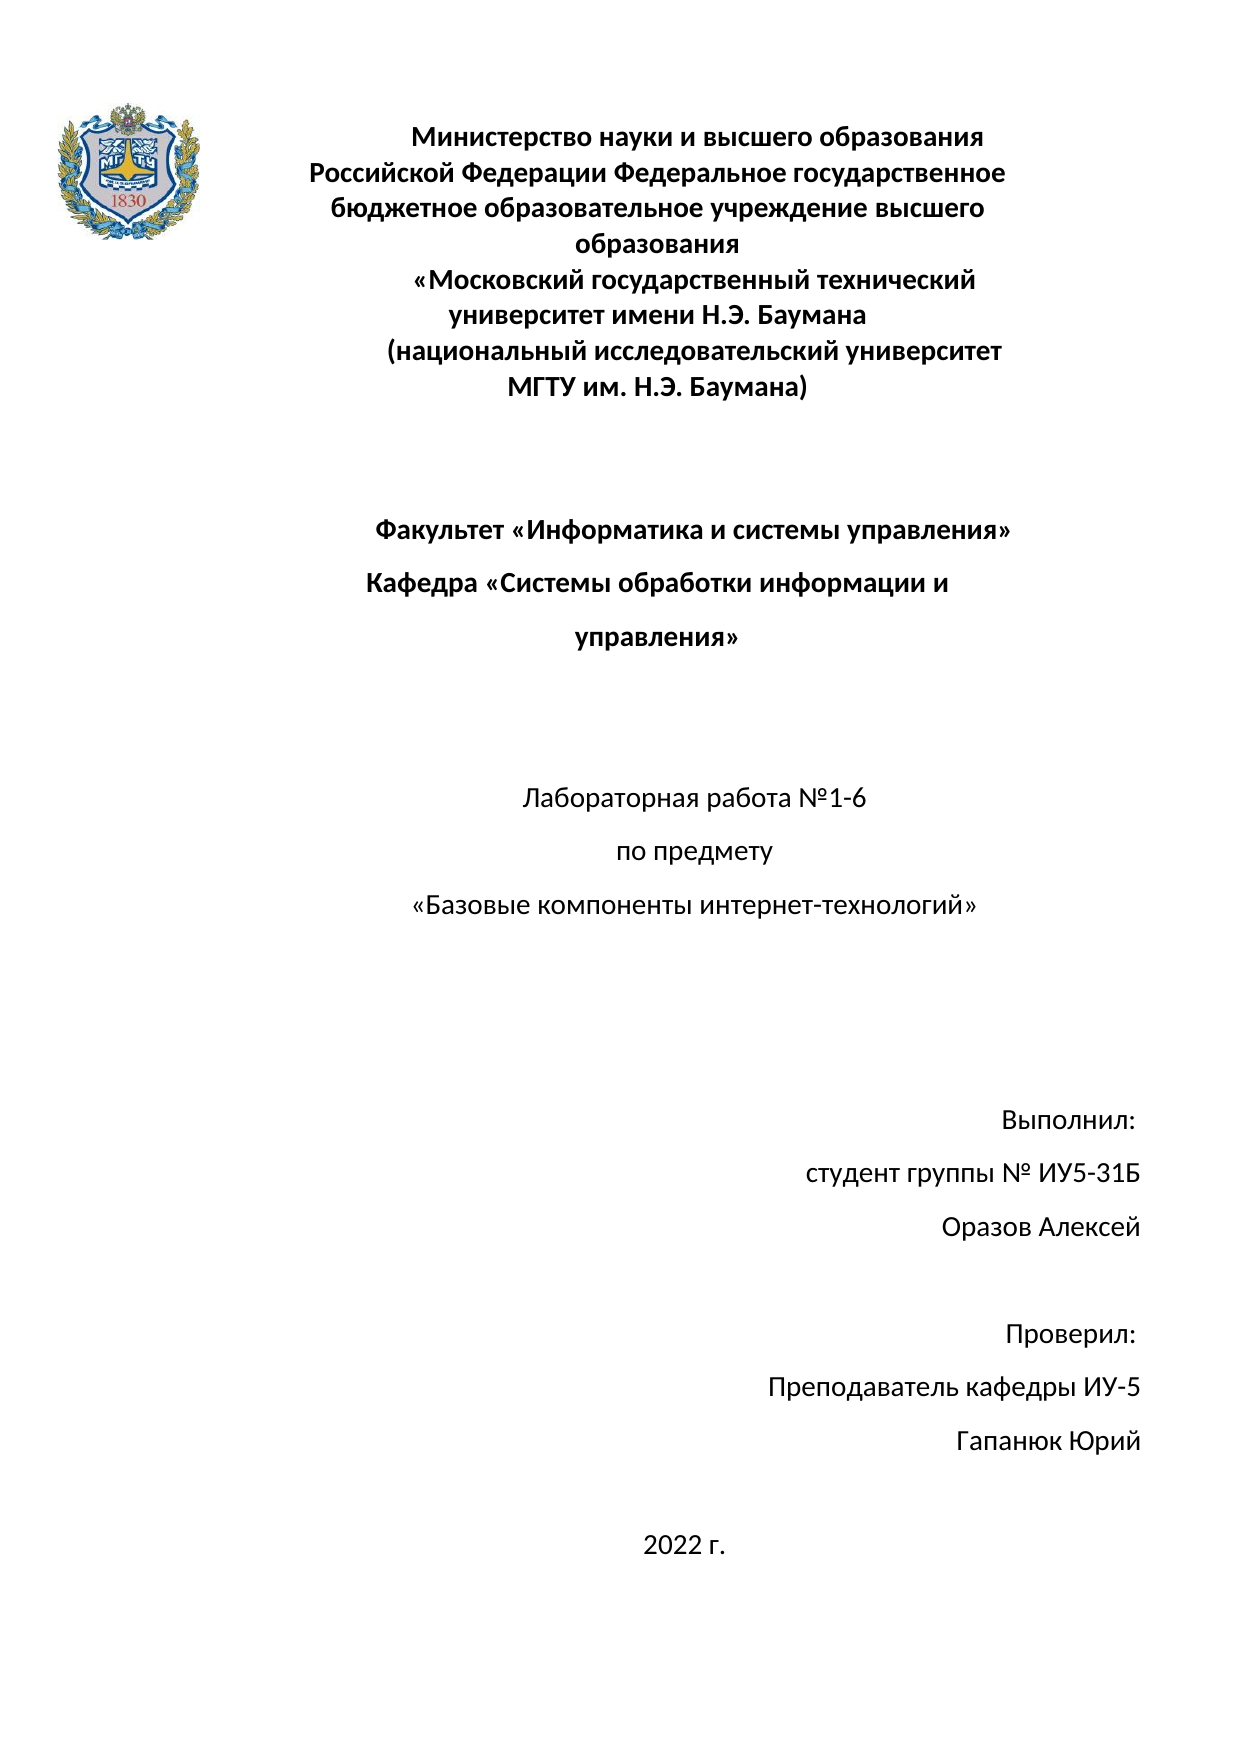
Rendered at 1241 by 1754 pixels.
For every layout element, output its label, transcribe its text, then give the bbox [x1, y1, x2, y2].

picture [57, 103, 200, 240]
text Преподаватель кафедры ИУ-5 [177, 1368, 1141, 1404]
text студент группы № ИУ5-31Б [177, 1154, 1141, 1190]
text Министерство науки и высшего образования Российской Федерации Федеральное государственное бюджетное образовательное учреждение высшего образования [295, 118, 1019, 261]
text Факультет «Информатика и системы управления» Кафедра «Системы обработки информации и управления» [295, 511, 1019, 653]
text «Московский государственный технический университет имени Н.Э. Баумана [295, 261, 1019, 332]
text по предмету [295, 832, 1019, 868]
text Выполнил: [177, 1101, 1141, 1136]
text 2022 г. [177, 1526, 1079, 1562]
text (национальный исследовательский университет МГТУ им. Н.Э. Баумана) [295, 332, 1019, 403]
text Гапанюк Юрий [177, 1422, 1141, 1457]
text «Базовые компоненты интернет-технологий» [295, 886, 1019, 922]
text Оразов Алексей [177, 1208, 1141, 1243]
text Лабораторная работа №1-6 [295, 779, 1019, 815]
text Проверил: [177, 1315, 1141, 1350]
